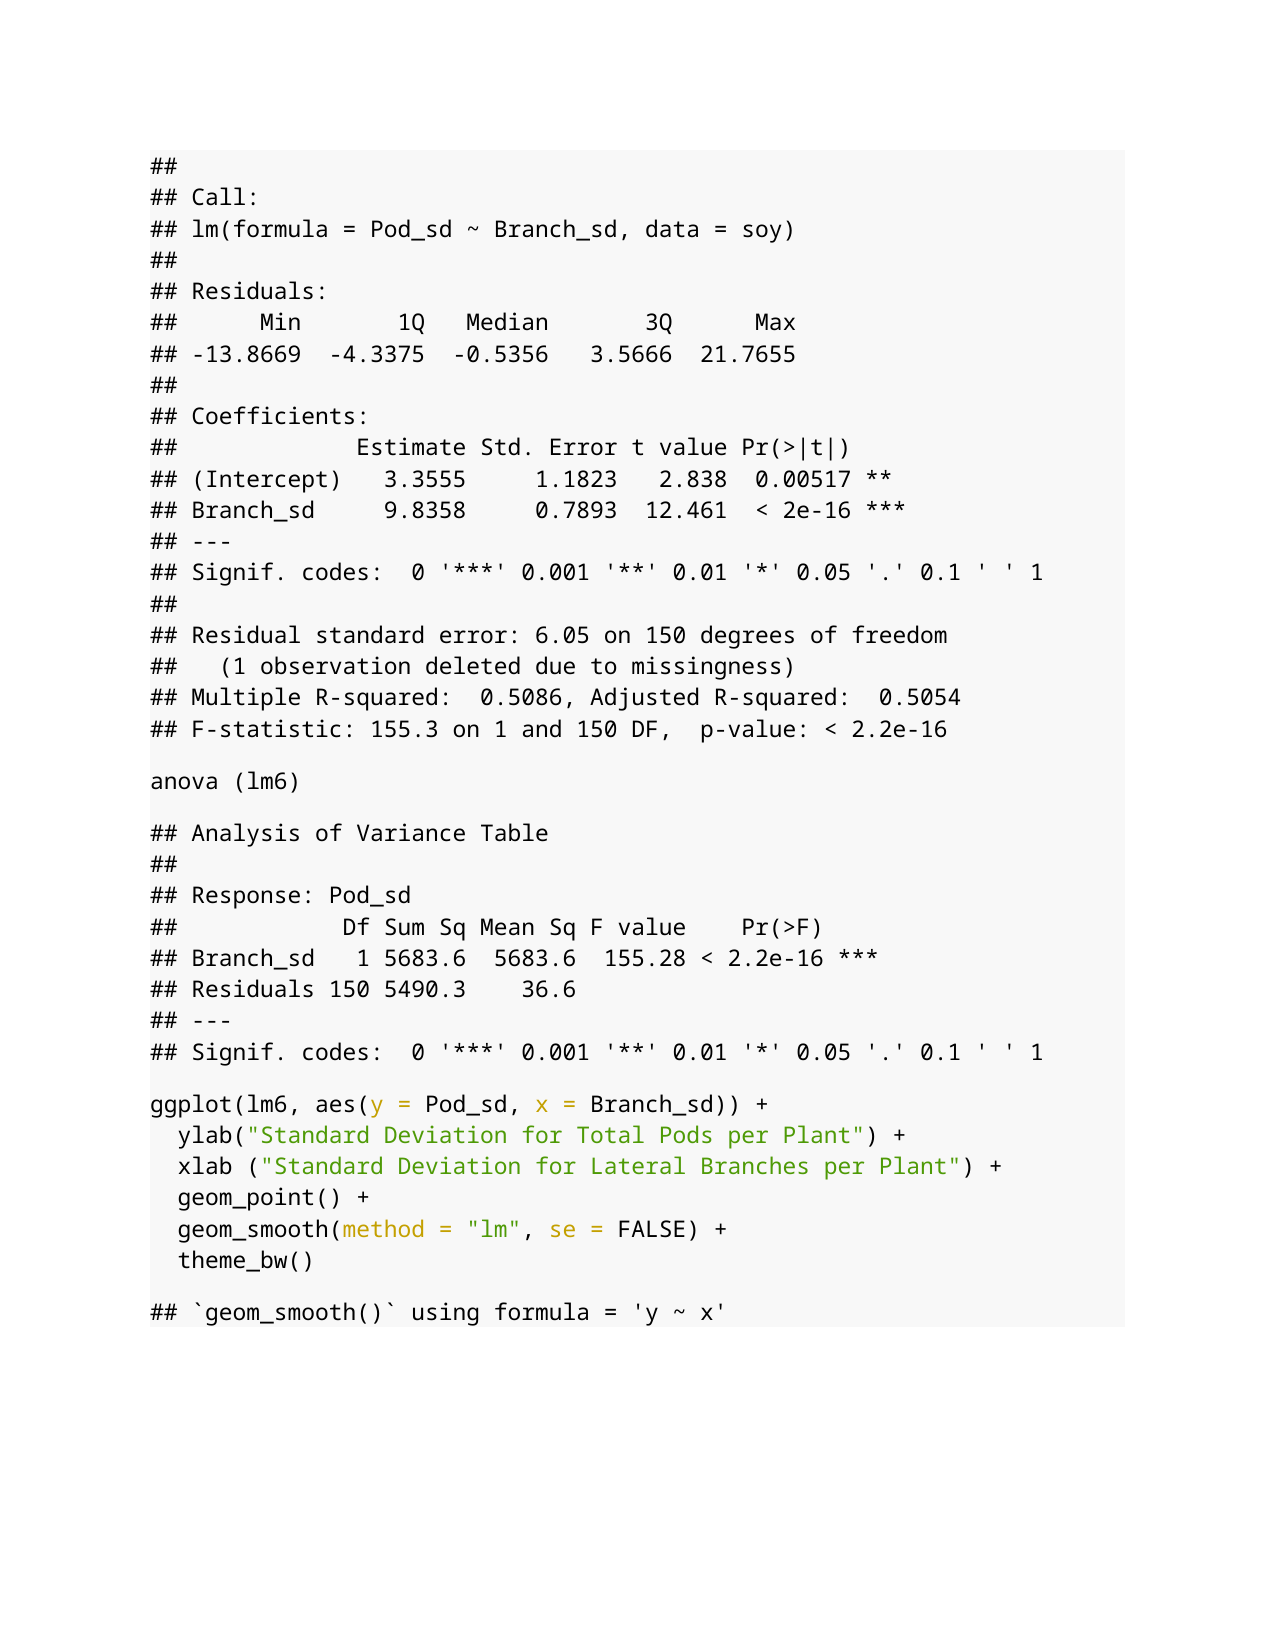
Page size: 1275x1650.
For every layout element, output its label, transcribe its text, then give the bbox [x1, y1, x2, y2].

text ## ## Call: ## lm(formula = Pod_sd ~ Branch_sd, data = soy) ## ## Residuals: ## Min 1Q Median 3Q Max ## -13.8669 -4.3375 -0.5356 3.5666 21.7655 ## ## Coefficients: ## Estimate Std. Error t value Pr(>|t|) ## (Intercept) 3.3555 1.1823 2.838 0.00517 ** ## Branch_sd 9.8358 0.7893 12.461 < 2e-16 *** ## --- ## Signif. codes: 0 '***' 0.001 '**' 0.01 '*' 0.05 '.' 0.1 ' ' 1 ## ## Residual standard error: 6.05 on 150 degrees of freedom ## (1 observation deleted due to missingness) ## Multiple R-squared: 0.5086, Adjusted R-squared: 0.5054 ## F-statistic: 155.3 on 1 and 150 DF, p-value: < 2.2e-16 [150, 150, 1125, 744]
text ## `geom_smooth()` using formula = 'y ~ x' [150, 1296, 1125, 1327]
text anova (lm6) [150, 764, 1125, 796]
text ggplot(lm6, aes(y = Pod_sd, x = Branch_sd)) + ylab("Standard Deviation for Total Pods per Plant") + xlab ("Standard Deviation for Lateral Branches per Plant") + geom_point() + geom_smooth(method = "lm", se = FALSE) + theme_bw() [150, 1087, 1125, 1275]
text ## Analysis of Variance Table ## ## Response: Pod_sd ## Df Sum Sq Mean Sq F value Pr(>F) ## Branch_sd 1 5683.6 5683.6 155.28 < 2.2e-16 *** ## Residuals 150 5490.3 36.6 ## --- ## Signif. codes: 0 '***' 0.001 '**' 0.01 '*' 0.05 '.' 0.1 ' ' 1 [150, 817, 1125, 1067]
